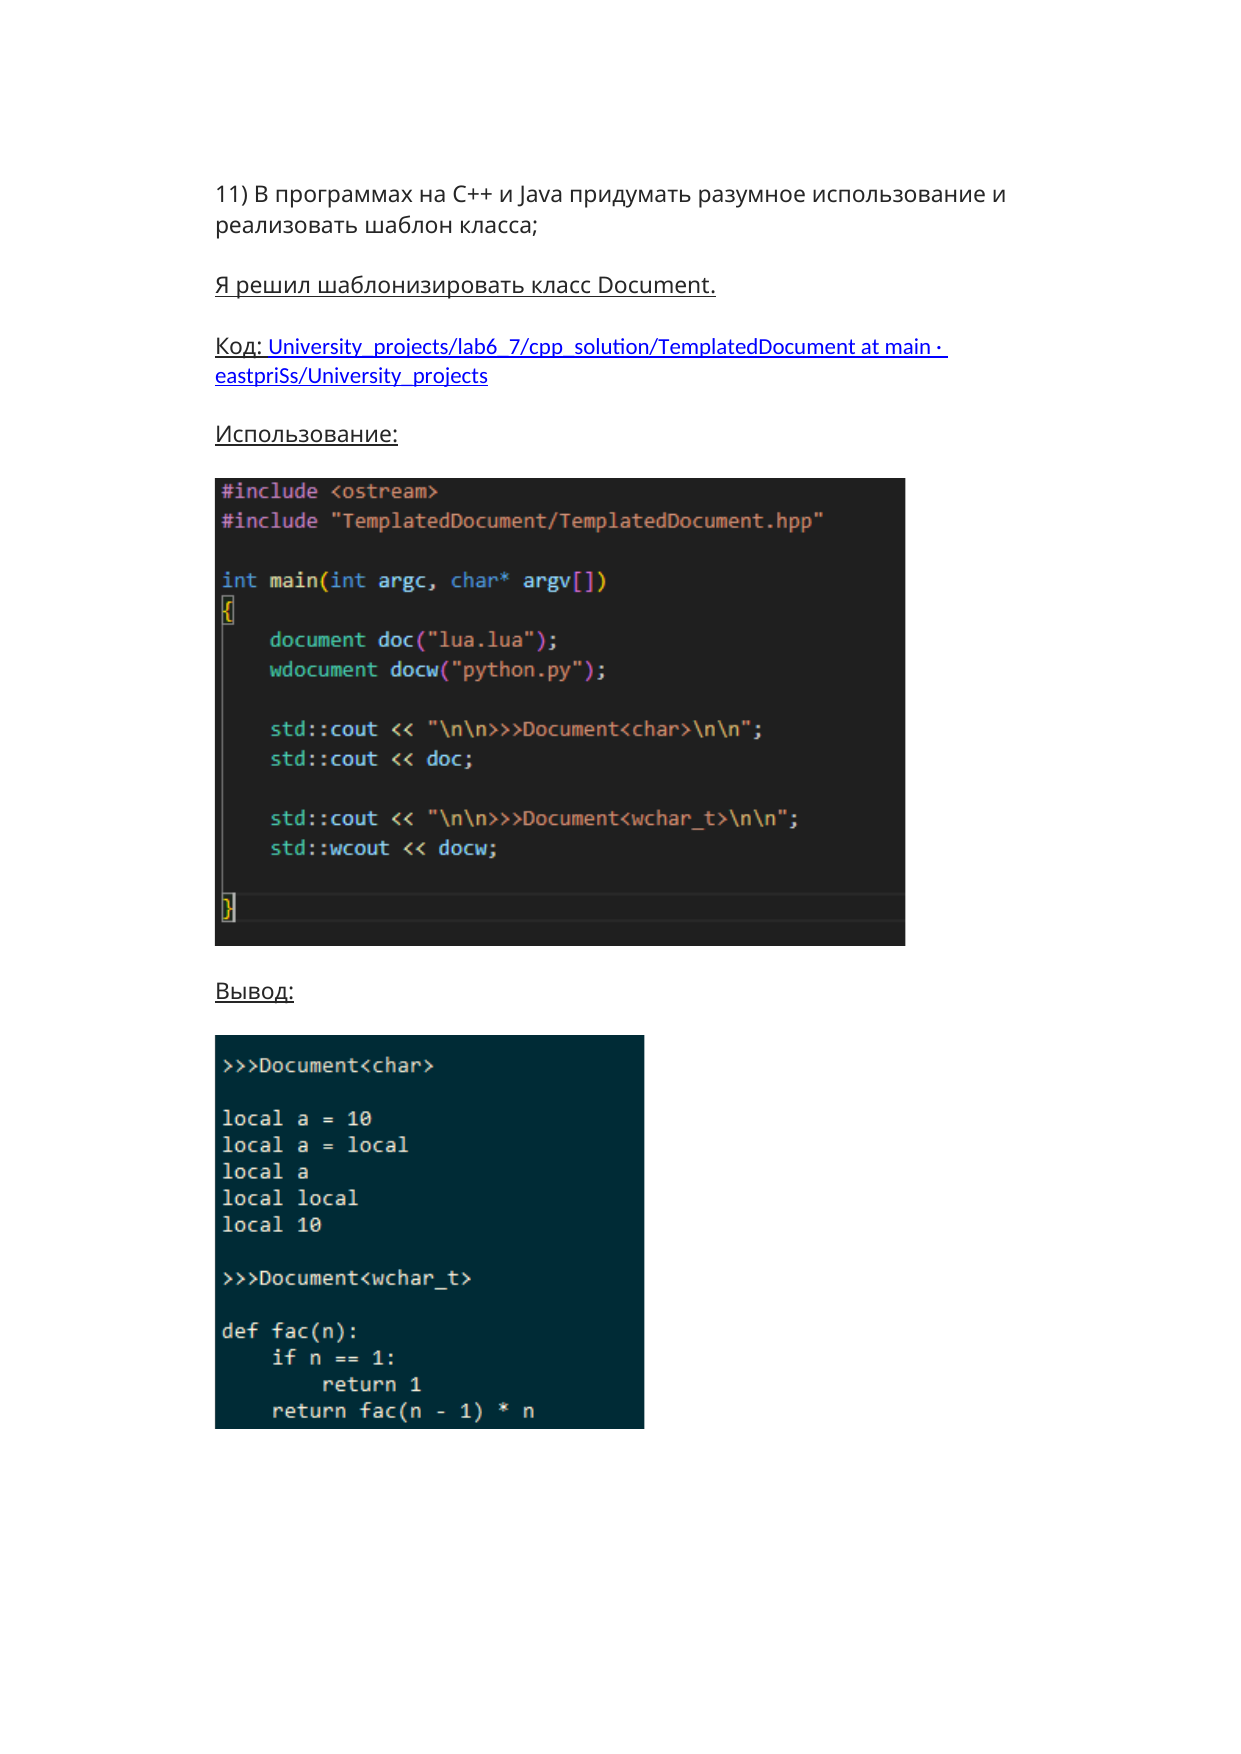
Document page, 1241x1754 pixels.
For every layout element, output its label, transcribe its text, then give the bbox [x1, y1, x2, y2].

picture [273, 1274, 295, 1285]
text Код: University_projects/lab6_7/cpp_solution/TemplatedDocument at main · eastpriSs/University_projects [215, 329, 1152, 389]
picture [399, 1403, 407, 1422]
picture [398, 1270, 420, 1285]
picture [424, 1274, 434, 1285]
picture [298, 1062, 308, 1072]
picture [298, 1274, 308, 1285]
picture [373, 1407, 395, 1418]
picture [310, 1407, 320, 1418]
picture [463, 1273, 470, 1284]
picture [224, 1163, 232, 1178]
picture [236, 1168, 257, 1178]
picture [214, 478, 906, 946]
picture [323, 1327, 333, 1338]
picture [260, 1168, 270, 1178]
picture [349, 1190, 358, 1205]
picture [238, 1060, 245, 1072]
picture [311, 1274, 345, 1285]
picture [235, 1141, 257, 1152]
picture [224, 1137, 232, 1152]
picture [274, 1190, 282, 1205]
picture [348, 1271, 358, 1285]
picture [412, 1377, 421, 1391]
picture [225, 1060, 232, 1072]
picture [250, 1273, 257, 1285]
picture [225, 1273, 232, 1285]
picture [336, 1357, 359, 1361]
picture [349, 1137, 358, 1152]
picture [272, 1323, 284, 1338]
picture [361, 1273, 370, 1285]
picture [260, 1221, 270, 1231]
picture [410, 1407, 420, 1417]
picture [385, 1057, 395, 1072]
picture [412, 1062, 422, 1072]
picture [250, 1060, 257, 1072]
picture [236, 1194, 257, 1205]
picture [261, 1271, 271, 1285]
picture [236, 1115, 257, 1125]
picture [235, 1221, 257, 1231]
picture [448, 1271, 458, 1285]
picture [373, 1062, 383, 1072]
picture [274, 1137, 282, 1152]
picture [360, 1112, 372, 1125]
picture [299, 1190, 307, 1205]
picture [285, 1327, 307, 1338]
picture [260, 1194, 270, 1205]
picture [274, 1407, 296, 1418]
picture [426, 1060, 433, 1072]
text Вывод: [215, 975, 1152, 1006]
picture [224, 1216, 232, 1231]
picture [298, 1218, 307, 1231]
picture [224, 1190, 232, 1205]
picture [323, 1118, 334, 1122]
picture [360, 1141, 383, 1152]
picture [361, 1402, 371, 1417]
picture [274, 1062, 295, 1072]
picture [274, 1163, 282, 1178]
picture [499, 1402, 508, 1411]
picture [324, 1407, 345, 1417]
picture [274, 1349, 282, 1364]
picture [475, 1402, 481, 1422]
picture [224, 1110, 232, 1125]
picture [361, 1060, 370, 1072]
picture [238, 1273, 245, 1284]
picture [311, 1194, 332, 1205]
text 11) В программах на C++ и Java придумать разумное использование и реализовать шаблон класса; [215, 177, 1152, 240]
picture [310, 1354, 320, 1364]
picture [398, 1062, 408, 1072]
text Использование: [215, 418, 1152, 449]
text Я решил шаблонизировать класс Document. [215, 269, 1152, 300]
picture [312, 1323, 319, 1342]
picture [374, 1380, 395, 1391]
picture [360, 1381, 370, 1391]
picture [222, 1323, 232, 1338]
picture [274, 1216, 282, 1231]
picture [298, 1141, 308, 1152]
picture [324, 1380, 346, 1391]
picture [261, 1058, 271, 1072]
picture [297, 1168, 308, 1178]
picture [335, 1194, 345, 1205]
picture [286, 1349, 296, 1364]
picture [349, 1377, 358, 1391]
picture [523, 1407, 533, 1417]
picture [260, 1115, 270, 1125]
picture [310, 1218, 322, 1231]
picture [461, 1404, 470, 1418]
picture [311, 1062, 345, 1072]
picture [297, 1115, 308, 1125]
picture [349, 1058, 358, 1072]
picture [260, 1141, 270, 1152]
picture [235, 1323, 259, 1338]
picture [399, 1137, 408, 1152]
picture [385, 1141, 395, 1152]
picture [349, 1112, 359, 1125]
picture [298, 1404, 307, 1418]
picture [274, 1110, 282, 1125]
picture [338, 1323, 344, 1342]
picture [373, 1351, 383, 1364]
picture [372, 1274, 395, 1285]
